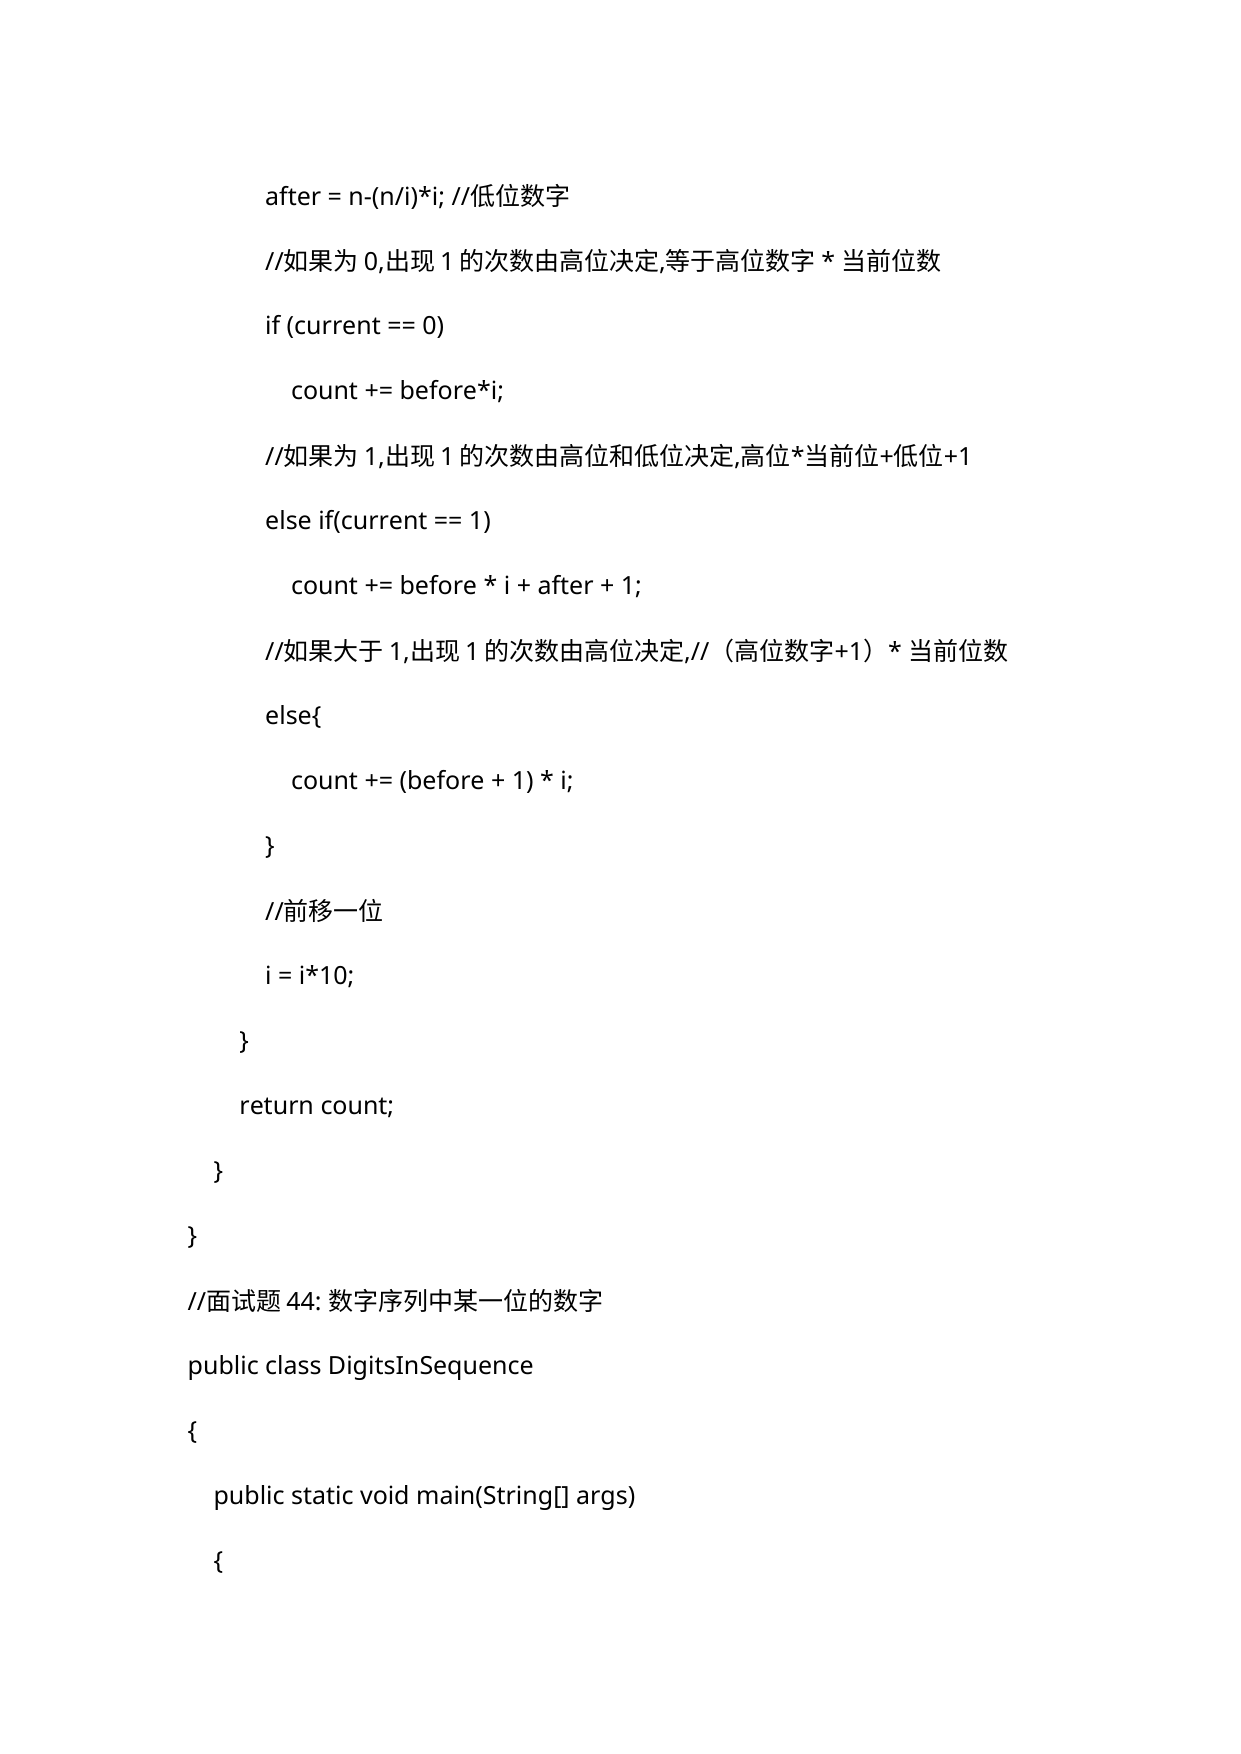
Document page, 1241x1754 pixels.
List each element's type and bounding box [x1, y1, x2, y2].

text [187, 162, 1053, 1592]
